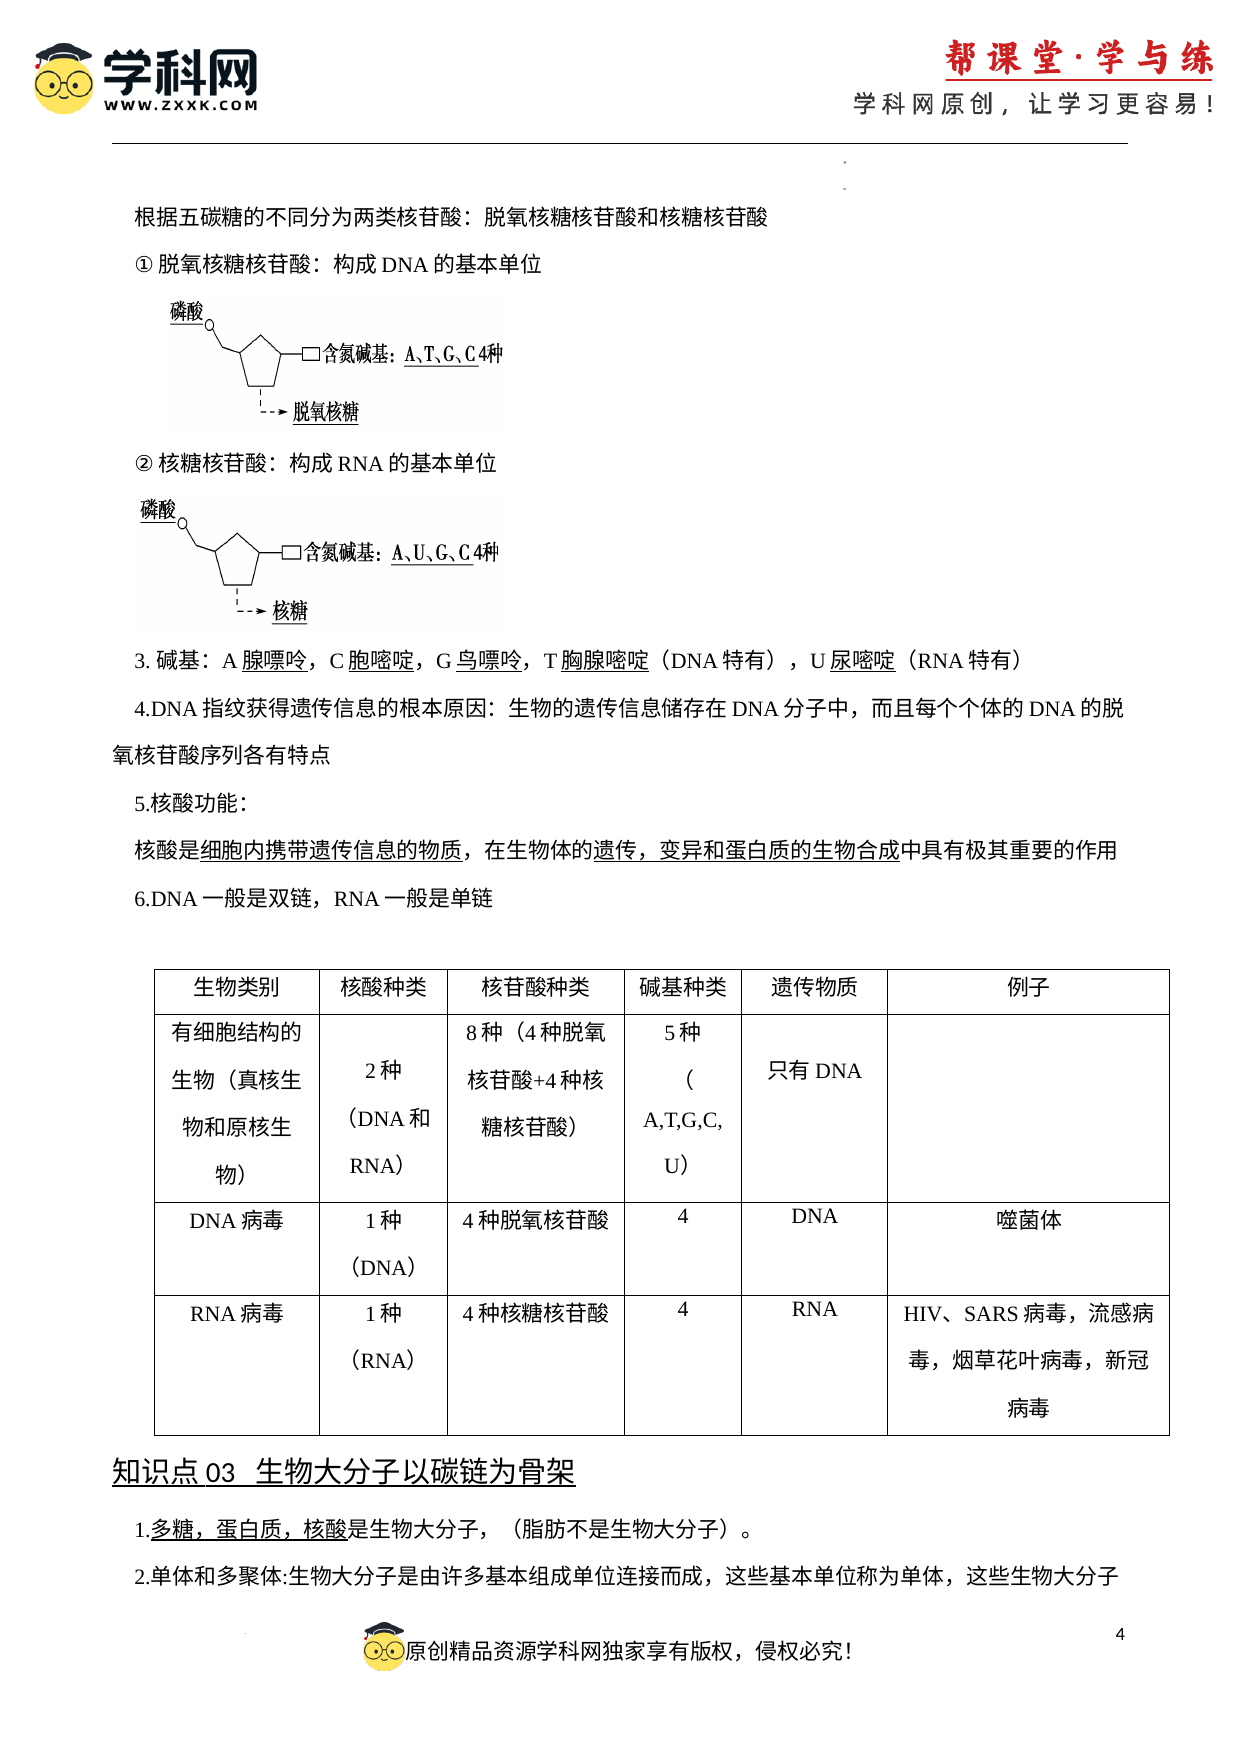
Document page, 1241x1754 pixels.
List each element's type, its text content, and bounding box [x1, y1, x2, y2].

table_cell 噬菌体 [888, 1203, 1169, 1294]
table_cell 2种（DNA和RNA） [320, 1015, 447, 1202]
text ②核糖核苷酸：构成RNA的基本单位 [112, 446, 1128, 478]
table_cell DNA病毒 [155, 1203, 319, 1294]
table_cell 1种（DNA） [320, 1203, 447, 1294]
text 6.DNA一般是双链，RNA一般是单链 [112, 881, 1128, 913]
picture [0, 0, 1241, 155]
text 3. 碱基：A腺嘌呤，C胞嘧啶，G鸟嘌呤，T胸腺嘧啶（DNA特有），U尿嘧啶（RNA特有） [112, 643, 1128, 675]
text 知识点03 生物大分子以碳链为骨架 [112, 1006, 1128, 1491]
picture [134, 493, 503, 631]
table_cell 5种（A,T,G,C,U） [625, 1015, 741, 1202]
table_cell 4种脱氧核苷酸 [448, 1203, 624, 1294]
table_header 核苷酸种类 [448, 970, 624, 1014]
table_cell 4 [625, 1296, 741, 1435]
picture [166, 294, 507, 433]
text 2.单体和多聚体:生物大分子是由许多基本组成单位连接而成，这些基本单位称为单体，这些生物大分子又称为单体的多聚体 [134, 1559, 1128, 1591]
text 根据五碳糖的不同分为两类核苷酸：脱氧核糖核苷酸和核糖核苷酸 [112, 199, 1128, 231]
table_header 遗传物质 [742, 970, 887, 1014]
table_cell 1种（RNA） [320, 1296, 447, 1435]
table_header 例子 [888, 970, 1169, 1014]
table_cell 4 [625, 1203, 741, 1294]
table_header 碱基种类 [625, 970, 741, 1014]
table_cell RNA病毒 [155, 1296, 319, 1435]
table_cell 8种（4种脱氧核苷酸+4种核糖核苷酸） [448, 1015, 624, 1202]
table_cell [888, 1015, 1169, 1202]
picture [363, 1622, 406, 1671]
table_cell 有细胞结构的生物（真核生物和原核生物） [155, 1015, 319, 1202]
text 1.多糖，蛋白质，核酸是生物大分子，（脂肪不是生物大分子）。 [112, 1512, 1128, 1543]
text 5.核酸功能： [112, 786, 1128, 818]
table_header 核酸种类 [320, 970, 447, 1014]
table_cell HIV、SARS病毒，流感病毒，烟草花叶病毒，新冠病毒 [888, 1296, 1169, 1435]
text ①脱氧核糖核苷酸：构成DNA的基本单位 [112, 247, 1128, 279]
table_cell 只有DNA [742, 1015, 887, 1202]
table_header 生物类别 [155, 970, 319, 1014]
table_cell DNA [742, 1203, 887, 1294]
text 4.DNA指纹获得遗传信息的根本原因：生物的遗传信息储存在DNA分子中，而且每个个体的DNA的脱氧核苷酸序列各有特点 [112, 691, 1128, 770]
table_cell RNA [742, 1296, 887, 1435]
text 核酸是细胞内携带遗传信息的物质，在生物体的遗传，变异和蛋白质的生物合成中具有极其重要的作用 [112, 833, 1128, 865]
table_cell 4种核糖核苷酸 [448, 1296, 624, 1435]
